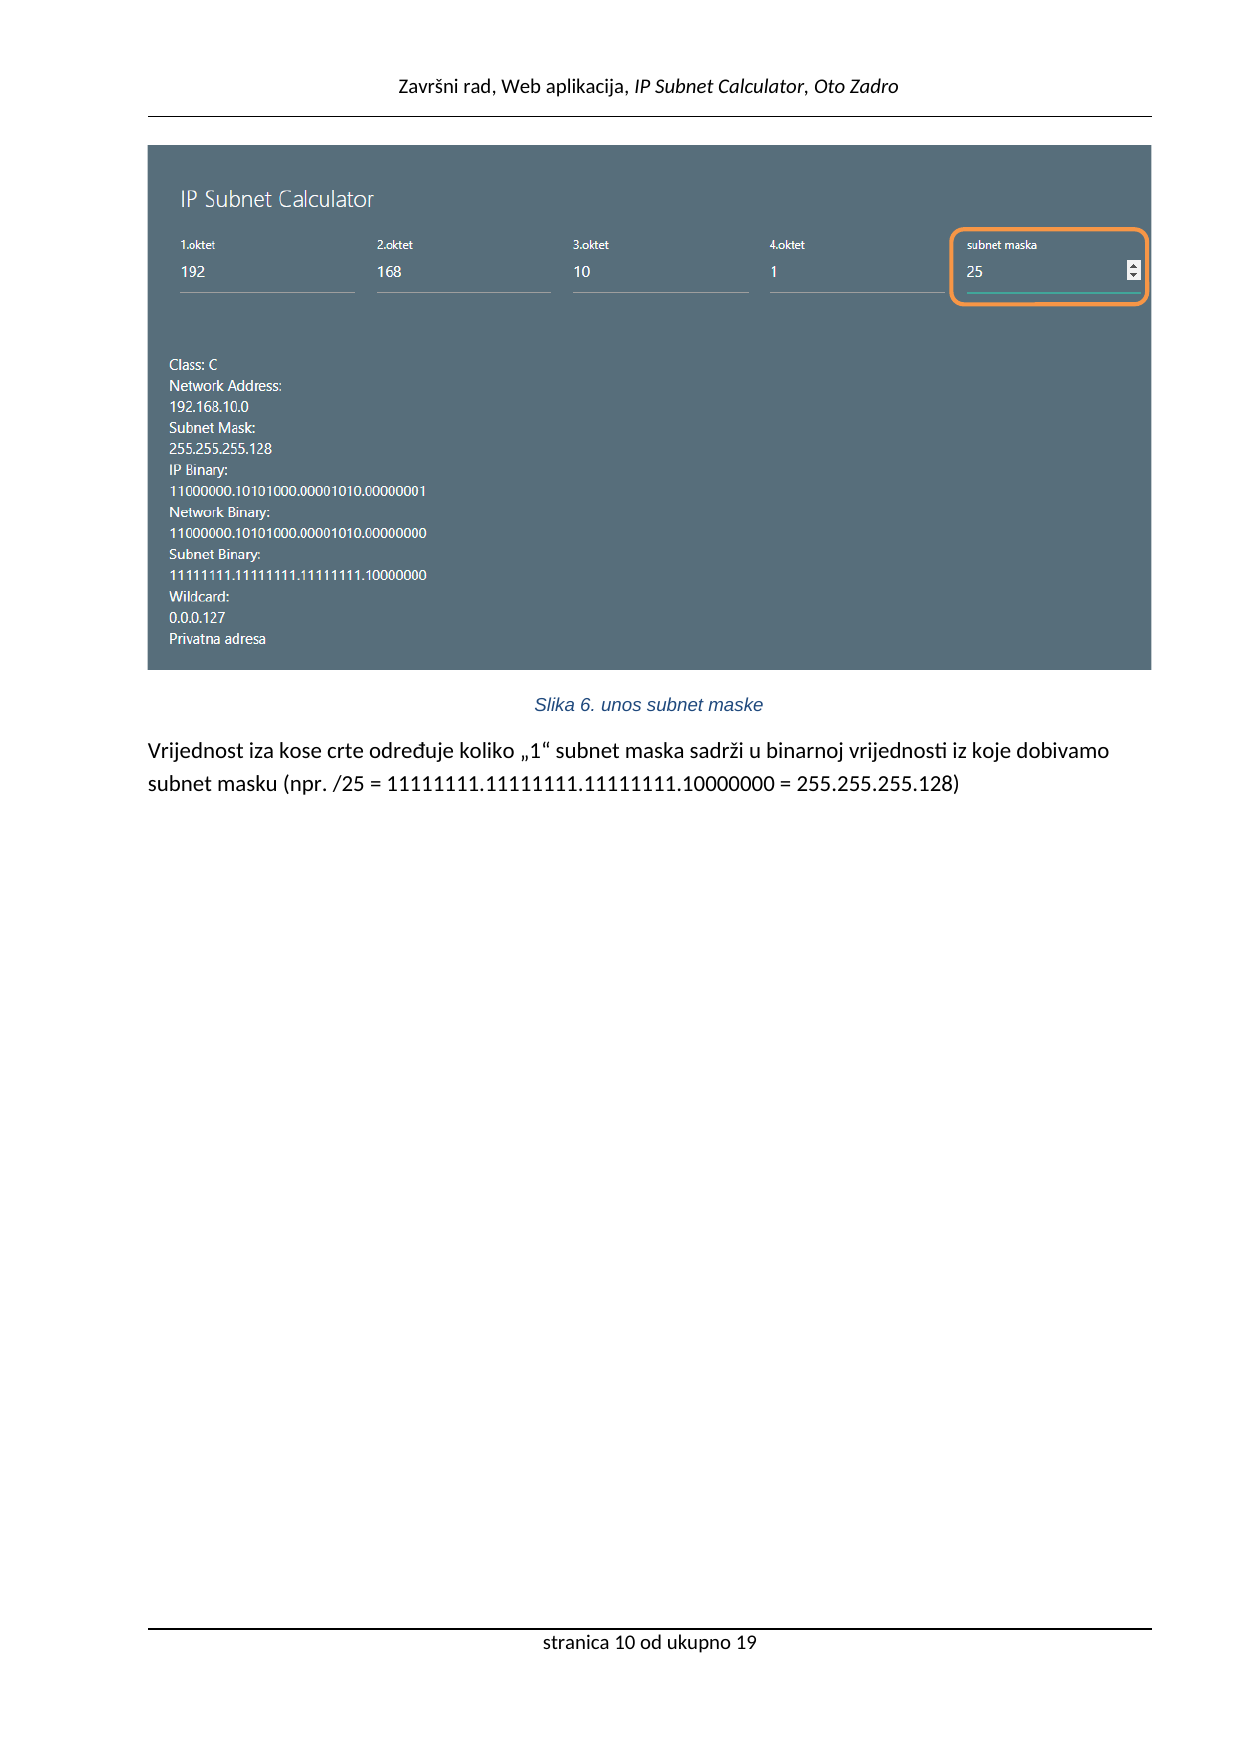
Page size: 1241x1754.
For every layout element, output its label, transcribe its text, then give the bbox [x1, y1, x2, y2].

text Slika 6. unos subnet maske [148, 694, 1152, 716]
picture [147, 145, 1152, 670]
text Vrijednost iza kose crte određuje koliko „1“ subnet maska sadrži u binarnoj vrijednosti iz koje dobivamo subnet masku (npr. /25 = 11111111.11111111.11111111.10000000 = 255.255.255.128) [148, 737, 1152, 797]
